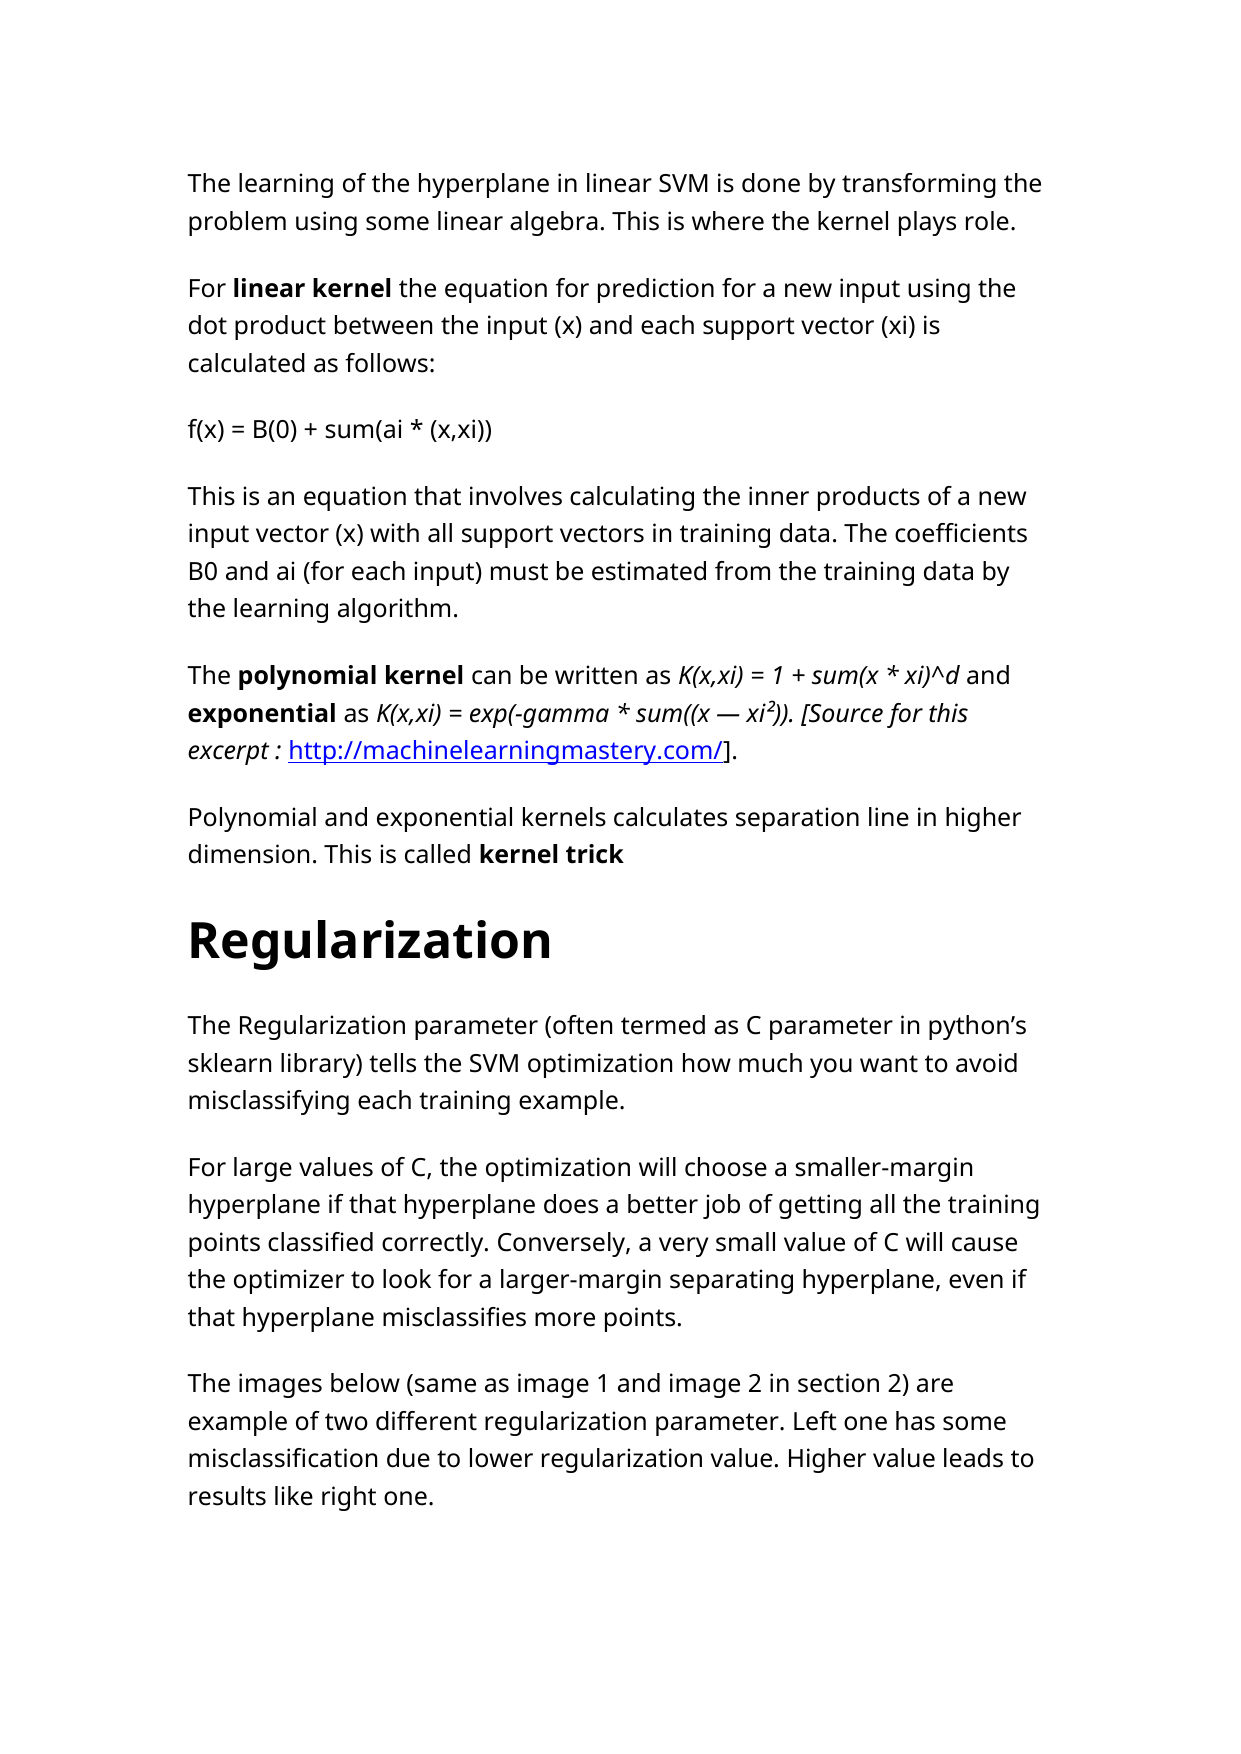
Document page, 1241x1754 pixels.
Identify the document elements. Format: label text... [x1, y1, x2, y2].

text Polynomial and exponential kernels calculates separation line in higher dimension. This is called kernel trick [187, 798, 1053, 873]
text The images below (same as image 1 and image 2 in section 2) are example of two different regularization parameter. Left one has some misclassification due to lower regularization value. Higher value leads to results like right one. [187, 1364, 1053, 1514]
text The polynomial kernel can be written as K(x,xi) = 1 + sum(x * xi)^d and exponential as K(x,xi) = exp(-gamma * sum((x — xi²)). [Source for this excerpt : http://machinelearningmastery.com/]. [187, 656, 1053, 769]
text For large values of C, the optimization will choose a smaller-margin hyperplane if that hyperplane does a better job of getting all the training points classified correctly. Conversely, a very small value of C will cause the optimizer to look for a larger-margin separating hyperplane, even if that hyperplane misclassifies more points. [187, 1148, 1053, 1335]
text For linear kernel the equation for prediction for a new input using the dot product between the input (x) and each support vector (xi) is calculated as follows: [187, 269, 1053, 381]
text f(x) = B(0) + sum(ai * (x,xi)) [187, 410, 1053, 448]
text The learning of the hyperplane in linear SVM is done by transforming the problem using some linear algebra. This is where the kernel plays role. [187, 164, 1053, 239]
text Regularization [187, 902, 1053, 977]
text The Regularization parameter (often termed as C parameter in python’s sklearn library) tells the SVM optimization how much you want to avoid misclassifying each training example. [187, 1006, 1053, 1119]
text This is an equation that involves calculating the inner products of a new input vector (x) with all support vectors in training data. The coefficients B0 and ai (for each input) must be estimated from the training data by the learning algorithm. [187, 477, 1053, 627]
